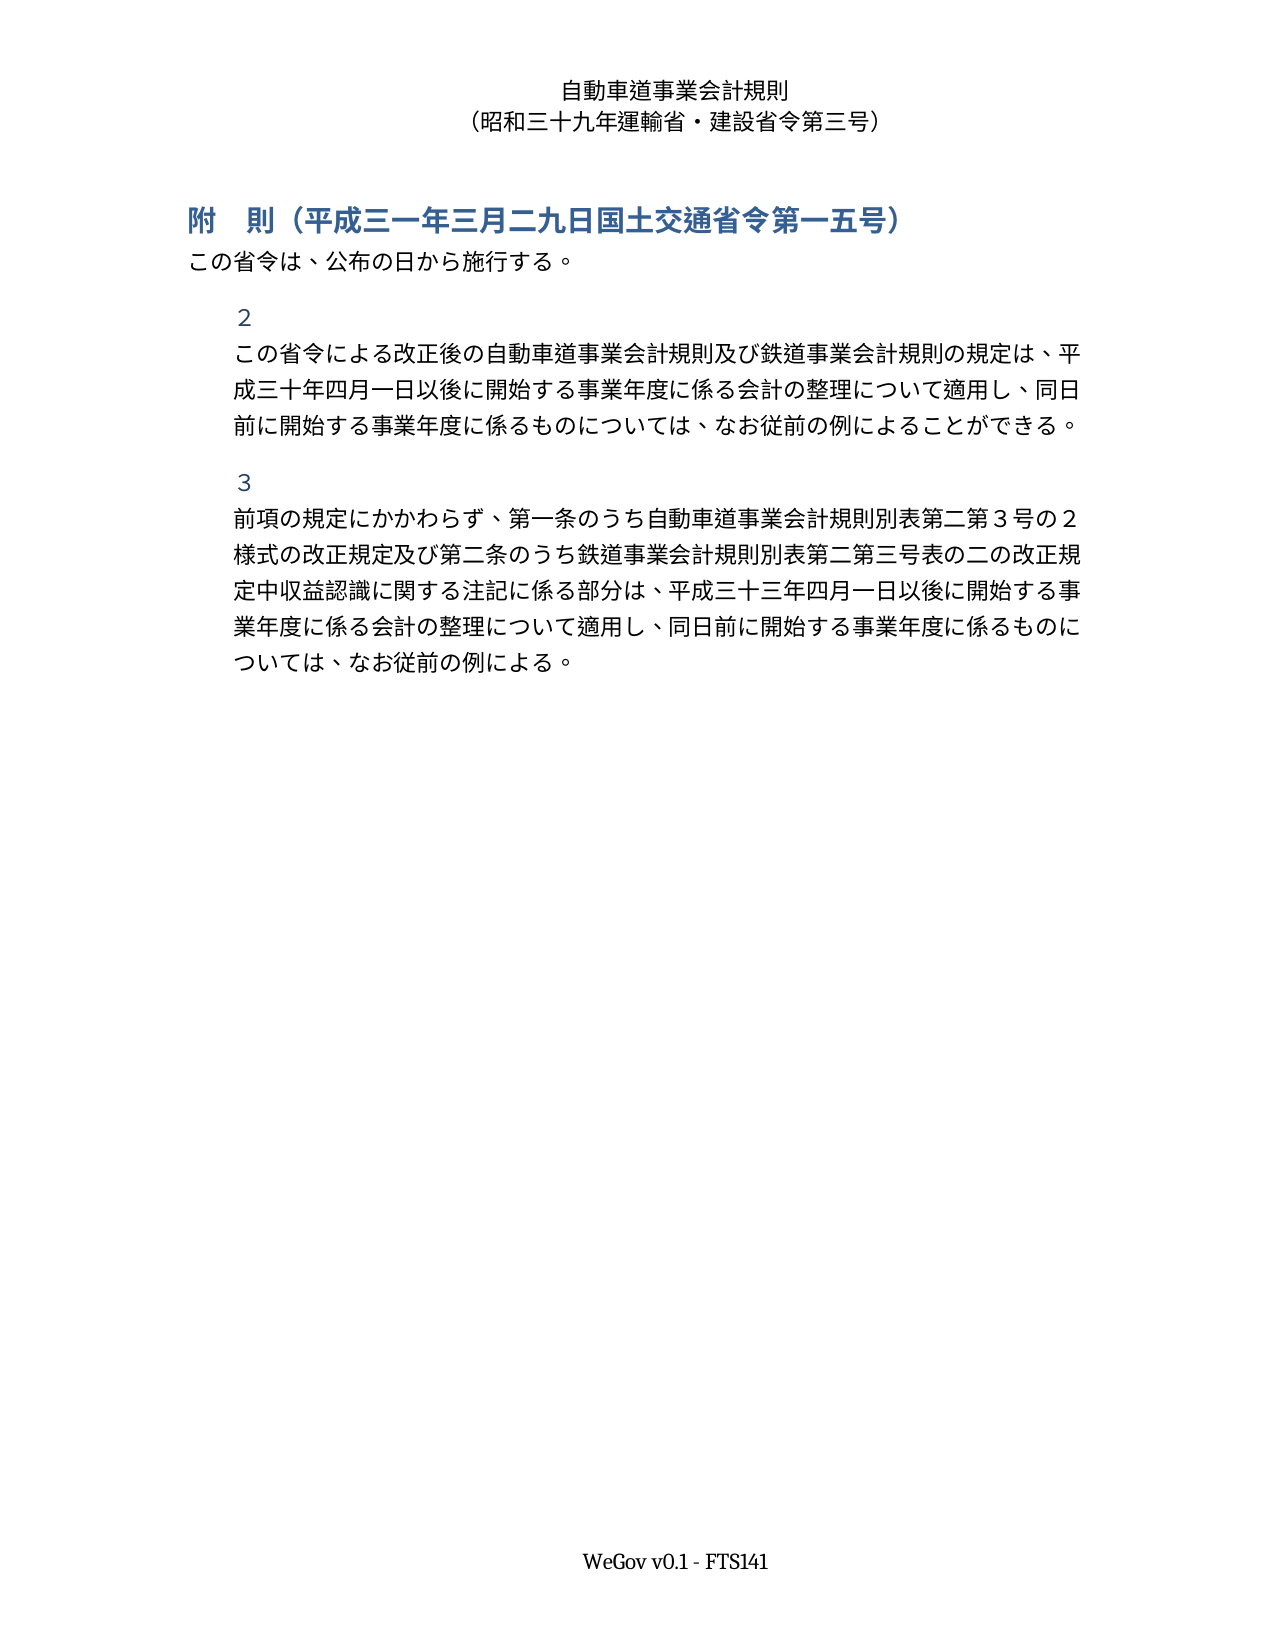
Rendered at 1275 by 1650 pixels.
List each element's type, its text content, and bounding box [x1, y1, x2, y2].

text この省令は、公布の日から施行する。 [187, 246, 1087, 277]
text 前項の規定にかかわらず、第一条のうち自動車道事業会計規則別表第二第３号の２様式の改正規定及び第二条のうち鉄道事業会計規則別表第二第三号表の二の改正規定中収益認識に関する注記に係る部分は、平成三十三年四月一日以後に開始する事業年度に係る会計の整理について適用し、同日前に開始する事業年度に係るものについては、なお従前の例による。 [233, 503, 1087, 678]
subtitle ２ [233, 302, 1087, 334]
subtitle ３ [233, 467, 1087, 498]
text この省令による改正後の自動車道事業会計規則及び鉄道事業会計規則の規定は、平成三十年四月一日以後に開始する事業年度に係る会計の整理について適用し、同日前に開始する事業年度に係るものについては、なお従前の例によることができる。 [233, 338, 1087, 441]
subtitle 附 則（平成三一年三月二九日国土交通省令第一五号） [187, 200, 1087, 240]
